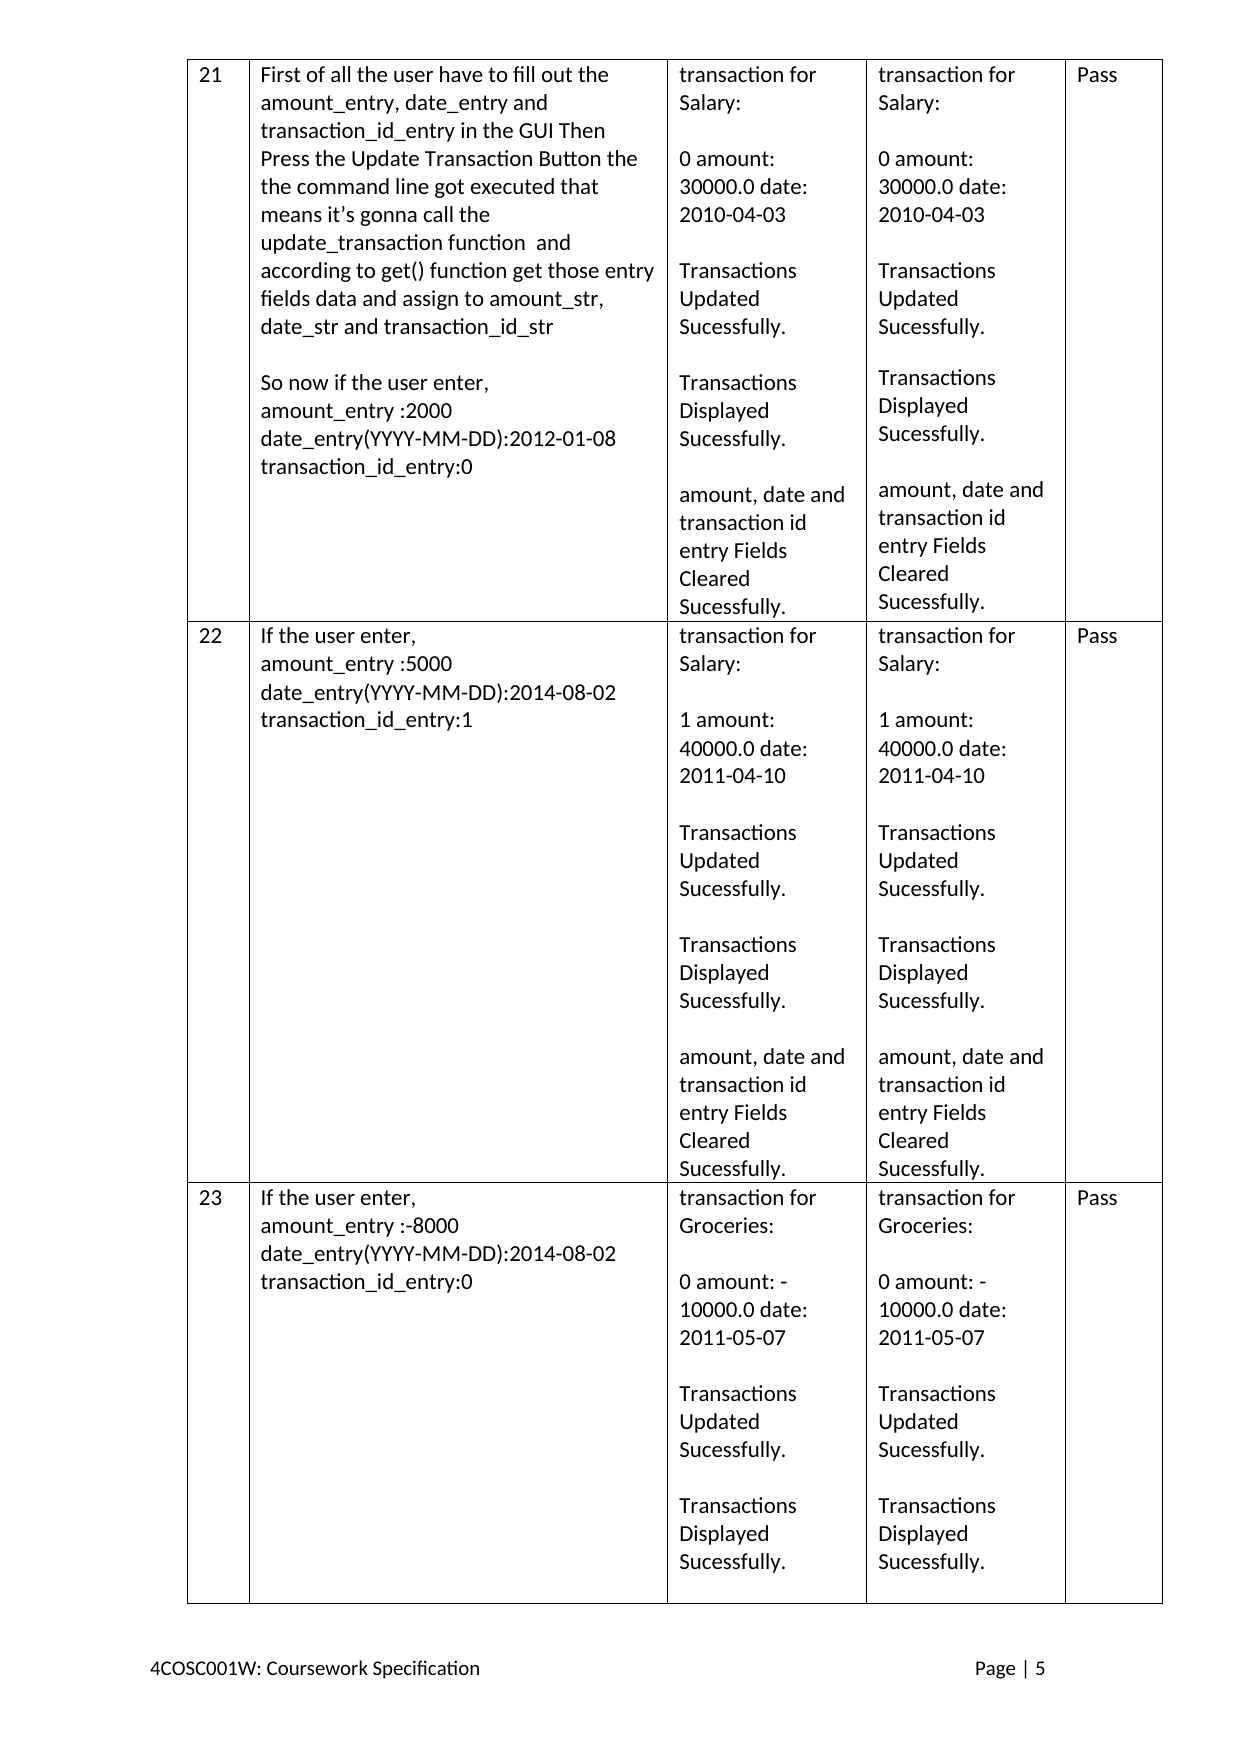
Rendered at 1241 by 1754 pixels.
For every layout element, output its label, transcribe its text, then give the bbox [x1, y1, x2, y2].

table_cell transaction for Salary: 0 amount: 30000.0 date: 2010-04-03 Transactions Updated Sucessfully. Transactions Displayed Sucessfully. amount, date and transaction id entry Fields Cleared Sucessfully. [867, 60, 1065, 621]
table_cell Pass [1066, 60, 1162, 621]
table_cell transaction for Salary: 0 amount: 30000.0 date: 2010-04-03 Transactions Updated Sucessfully. Transactions Displayed Sucessfully. amount, date and transaction id entry Fields Cleared Sucessfully. [668, 60, 866, 621]
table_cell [867, 1183, 1065, 1603]
table_cell transaction for Salary: 1 amount: 40000.0 date: 2011-04-10 Transactions Updated Sucessfully. Transactions Displayed Sucessfully. amount, date and transaction id entry Fields Cleared Sucessfully. [668, 622, 866, 1182]
table_cell transaction for Salary: 1 amount: 40000.0 date: 2011-04-10 Transactions Updated Sucessfully. Transactions Displayed Sucessfully. amount, date and transaction id entry Fields Cleared Sucessfully. [867, 622, 1065, 1182]
table_cell First of all the user have to fill out the amount_entry, date_entry and transaction_id_entry in the GUI Then Press the Update Transaction Button the the command line got executed that means it’s gonna call the update_transaction function and according to get() function get those entry fields data and assign to amount_str, date_str and transaction_id_str So now if the user enter, amount_entry :2000 date_entry(YYYY-MM-DD):2012-01-08 transaction_id_entry:0 [250, 60, 667, 621]
table_cell 23 [188, 1183, 249, 1603]
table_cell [250, 1183, 667, 1603]
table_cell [668, 1183, 866, 1603]
table_cell If the user enter, amount_entry :5000 date_entry(YYYY-MM-DD):2014-08-02 transaction_id_entry:1 [250, 622, 667, 1182]
table_cell Pass [1066, 1183, 1162, 1603]
table_cell Pass [1066, 622, 1162, 1182]
table_cell 21 [188, 60, 249, 621]
table_cell 22 [188, 622, 249, 1182]
